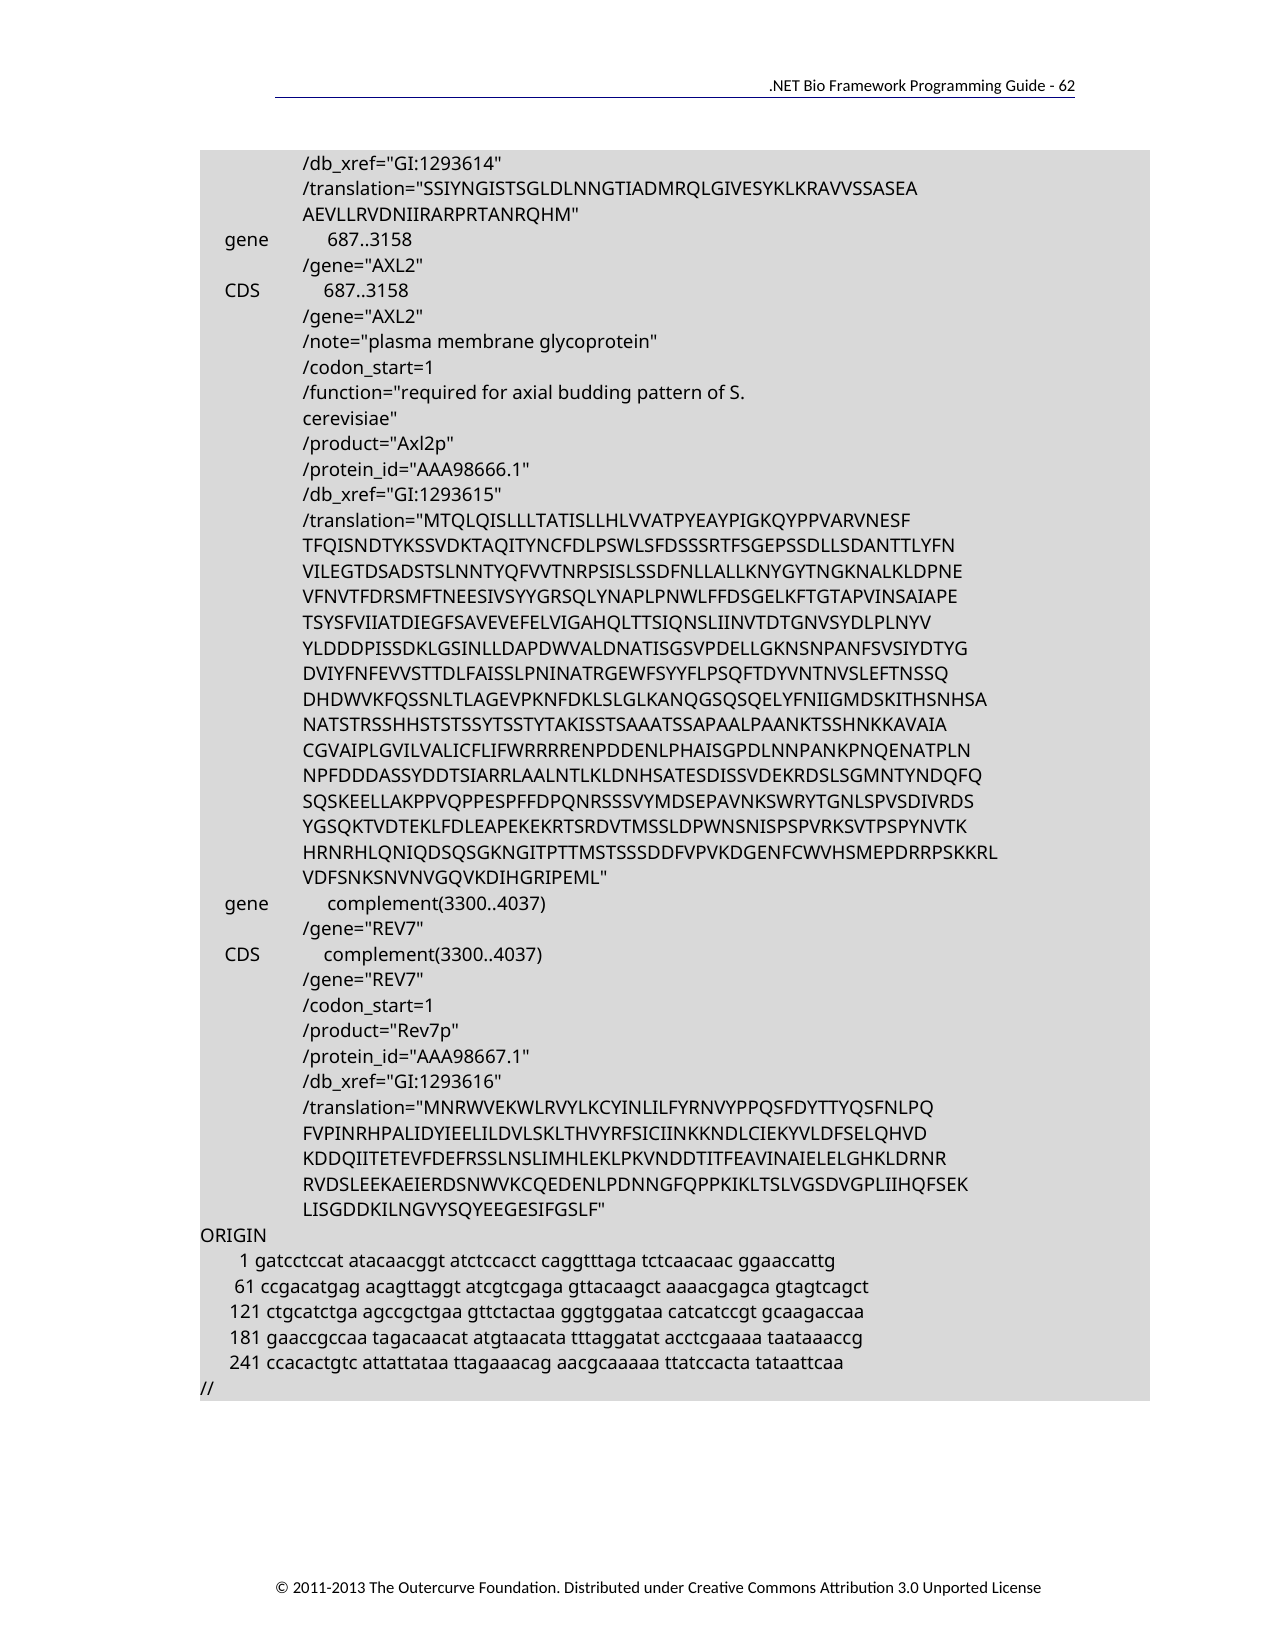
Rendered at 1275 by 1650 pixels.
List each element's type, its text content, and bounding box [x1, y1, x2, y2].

text ORIGIN [200, 1222, 1150, 1247]
text HRNRHLQNIQDSQSGKNGITPTTMSTSSSDDFVPVKDGENFCWVHSMEPDRRPSKKRL [200, 839, 1150, 864]
text AEVLLRVDNIIRARPRTANRQHM" [200, 201, 1150, 227]
text DHDWVKFQSSNLTLAGEVPKNFDKLSLGLKANQGSQSQELYFNIIGMDSKITHSNHSA [200, 686, 1150, 711]
text TFQISNDTYKSSVDKTAQITYNCFDLPSWLSFDSSSRTFSGEPSSDLLSDANTTLYFN [200, 533, 1150, 558]
text gene complement(3300..4037) [200, 890, 1150, 916]
text CGVAIPLGVILVALICFLIFWRRRRENPDDENLPHAISGPDLNNPANKPNQENATPLN [200, 737, 1150, 762]
text YLDDDPISSDKLGSINLLDAPDWVALDNATISGSVPDELLGKNSNPANFSVSIYDTYG [200, 635, 1150, 660]
text RVDSLEEKAEIERDSNWVKCQEDENLPDNNGFQPPKIKLTSLVGSDVGPLIIHQFSEK [200, 1171, 1150, 1196]
text 241 ccacactgtc attattataa ttagaaacag aacgcaaaaa ttatccacta tataattcaa [200, 1349, 1150, 1375]
text /translation="MNRWVEKWLRVYLKCYINLILFYRNVYPPQSFDYTTYQSFNLPQ [200, 1094, 1150, 1120]
text LISGDDKILNGVYSQYEEGESIFGSLF" [200, 1196, 1150, 1222]
text VILEGTDSADSTSLNNTYQFVVTNRPSISLSSDFNLLALLKNYGYTNGKNALKLDPNE [200, 558, 1150, 584]
text YGSQKTVDTEKLFDLEAPEKEKRTSRDVTMSSLDPWNSNISPSPVRKSVTPSPYNVTK [200, 813, 1150, 839]
text /translation="SSIYNGISTSGLDLNNGTIADMRQLGIVESYKLKRAVVSSASEA [200, 176, 1150, 201]
text 61 ccgacatgag acagttaggt atcgtcgaga gttacaagct aaaacgagca gtagtcagct [200, 1273, 1150, 1298]
text /gene="AXL2" [200, 303, 1150, 329]
text cerevisiae" [200, 405, 1150, 431]
text /protein_id="AAA98666.1" [200, 456, 1150, 482]
text NATSTRSSHHSTSTSSYTSSTYTAKISSTSAAATSSAPAALPAANKTSSHNKKAVAIA [200, 711, 1150, 737]
text SQSKEELLAKPPVQPPESPFFDPQNRSSSVYMDSEPAVNKSWRYTGNLSPVSDIVRDS [200, 788, 1150, 813]
text /gene="REV7" [200, 916, 1150, 941]
text CDS 687..3158 [200, 278, 1150, 303]
text DVIYFNFEVVSTTDLFAISSLPNINATRGEWFSYYFLPSQFTDYVNTNVSLEFTNSSQ [200, 660, 1150, 686]
text VFNVTFDRSMFTNEESIVSYYGRSQLYNAPLPNWLFFDSGELKFTGTAPVINSAIAPE [200, 584, 1150, 609]
text // [200, 1375, 1150, 1401]
text TSYSFVIIATDIEGFSAVEVEFELVIGAHQLTTSIQNSLIINVTDTGNVSYDLPLNYV [200, 609, 1150, 635]
text 121 ctgcatctga agccgctgaa gttctactaa gggtggataa catcatccgt gcaagaccaa [200, 1298, 1150, 1324]
text 1 gatcctccat atacaacggt atctccacct caggtttaga tctcaacaac ggaaccattg [200, 1247, 1150, 1273]
text /gene="AXL2" [200, 252, 1150, 278]
text /db_xref="GI:1293615" [200, 482, 1150, 507]
text FVPINRHPALIDYIEELILDVLSKLTHVYRFSICIINKKNDLCIEKYVLDFSELQHVD [200, 1120, 1150, 1145]
text NPFDDDASSYDDTSIARRLAALNTLKLDNHSATESDISSVDEKRDSLSGMNTYNDQFQ [200, 762, 1150, 788]
text KDDQIITETEVFDEFRSSLNSLIMHLEKLPKVNDDTITFEAVINAIELELGHKLDRNR [200, 1145, 1150, 1171]
text gene 687..3158 [200, 227, 1150, 252]
text /db_xref="GI:1293614" [200, 150, 1150, 176]
text VDFSNKSNVNVGQVKDIHGRIPEML" [200, 864, 1150, 890]
text /function="required for axial budding pattern of S. [200, 380, 1150, 405]
text /db_xref="GI:1293616" [200, 1069, 1150, 1094]
text /product="Rev7p" [200, 1018, 1150, 1043]
text /codon_start=1 [200, 354, 1150, 380]
text /codon_start=1 [200, 992, 1150, 1018]
text /gene="REV7" [200, 967, 1150, 992]
text /translation="MTQLQISLLLTATISLLHLVVATPYEAYPIGKQYPPVARVNESF [200, 507, 1150, 533]
text /product="Axl2p" [200, 431, 1150, 456]
text 181 gaaccgccaa tagacaacat atgtaacata tttaggatat acctcgaaaa taataaaccg [200, 1324, 1150, 1349]
text /protein_id="AAA98667.1" [200, 1043, 1150, 1069]
text /note="plasma membrane glycoprotein" [200, 329, 1150, 354]
text CDS complement(3300..4037) [200, 941, 1150, 967]
